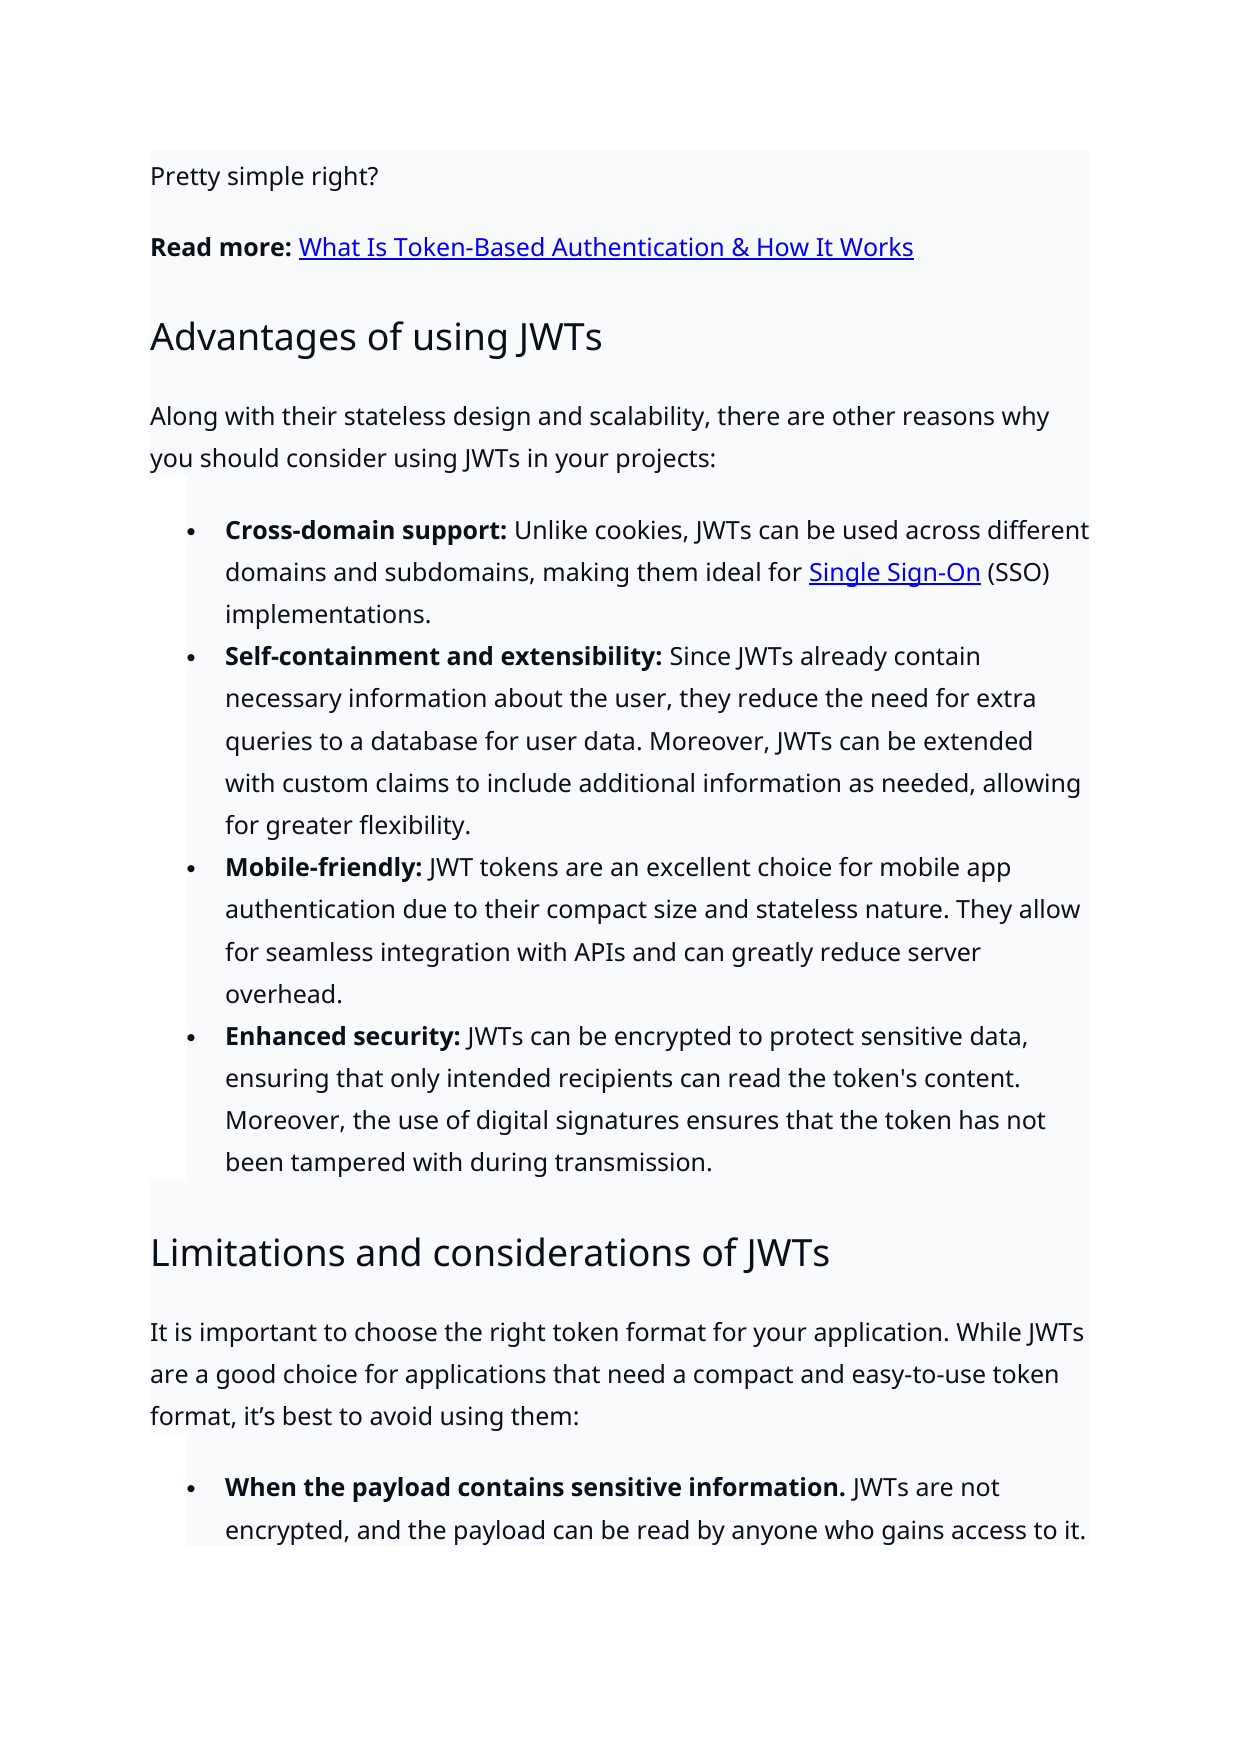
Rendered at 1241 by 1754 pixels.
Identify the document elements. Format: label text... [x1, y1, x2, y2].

list Mobile-friendly: JWT tokens are an excellent choice for mobile app authentication due to their compact size and stateless nature. They allow for seamless integration with APIs and can greatly reduce server overhead. [187, 842, 1090, 1010]
text Limitations and considerations of JWTs [150, 1208, 1090, 1277]
text Pretty simple right? [150, 150, 1090, 192]
text It is important to choose the right token format for your application. While JWTs are a good choice for applications that need a compact and easy-to-use token format, it’s best to avoid using them: [150, 1306, 1090, 1433]
text Along with their stateless design and scalability, there are other reasons why you should consider using JWTs in your projects: [150, 391, 1090, 475]
text Advantages of using JWTs [150, 293, 1090, 361]
list When the payload contains sensitive information. JWTs are not encrypted, and the payload can be read by anyone who gains access to it. [187, 1462, 1090, 1546]
text Read more: What Is Token-Based Authentication & How It Works [150, 221, 1090, 263]
list Self-containment and extensibility: Since JWTs already contain necessary information about the user, they reduce the need for extra queries to a database for user data. Moreover, JWTs can be extended with custom claims to include additional information as needed, allowing for greater flexibility. [187, 631, 1090, 842]
list Enhanced security: JWTs can be encrypted to protect sensitive data, ensuring that only intended recipients can read the token's content. Moreover, the use of digital signatures ensures that the token has not been tampered with during transmission. [187, 1010, 1090, 1179]
list Cross-domain support: Unlike cookies, JWTs can be used across different domains and subdomains, making them ideal for Single Sign-On (SSO) implementations. [187, 504, 1090, 631]
